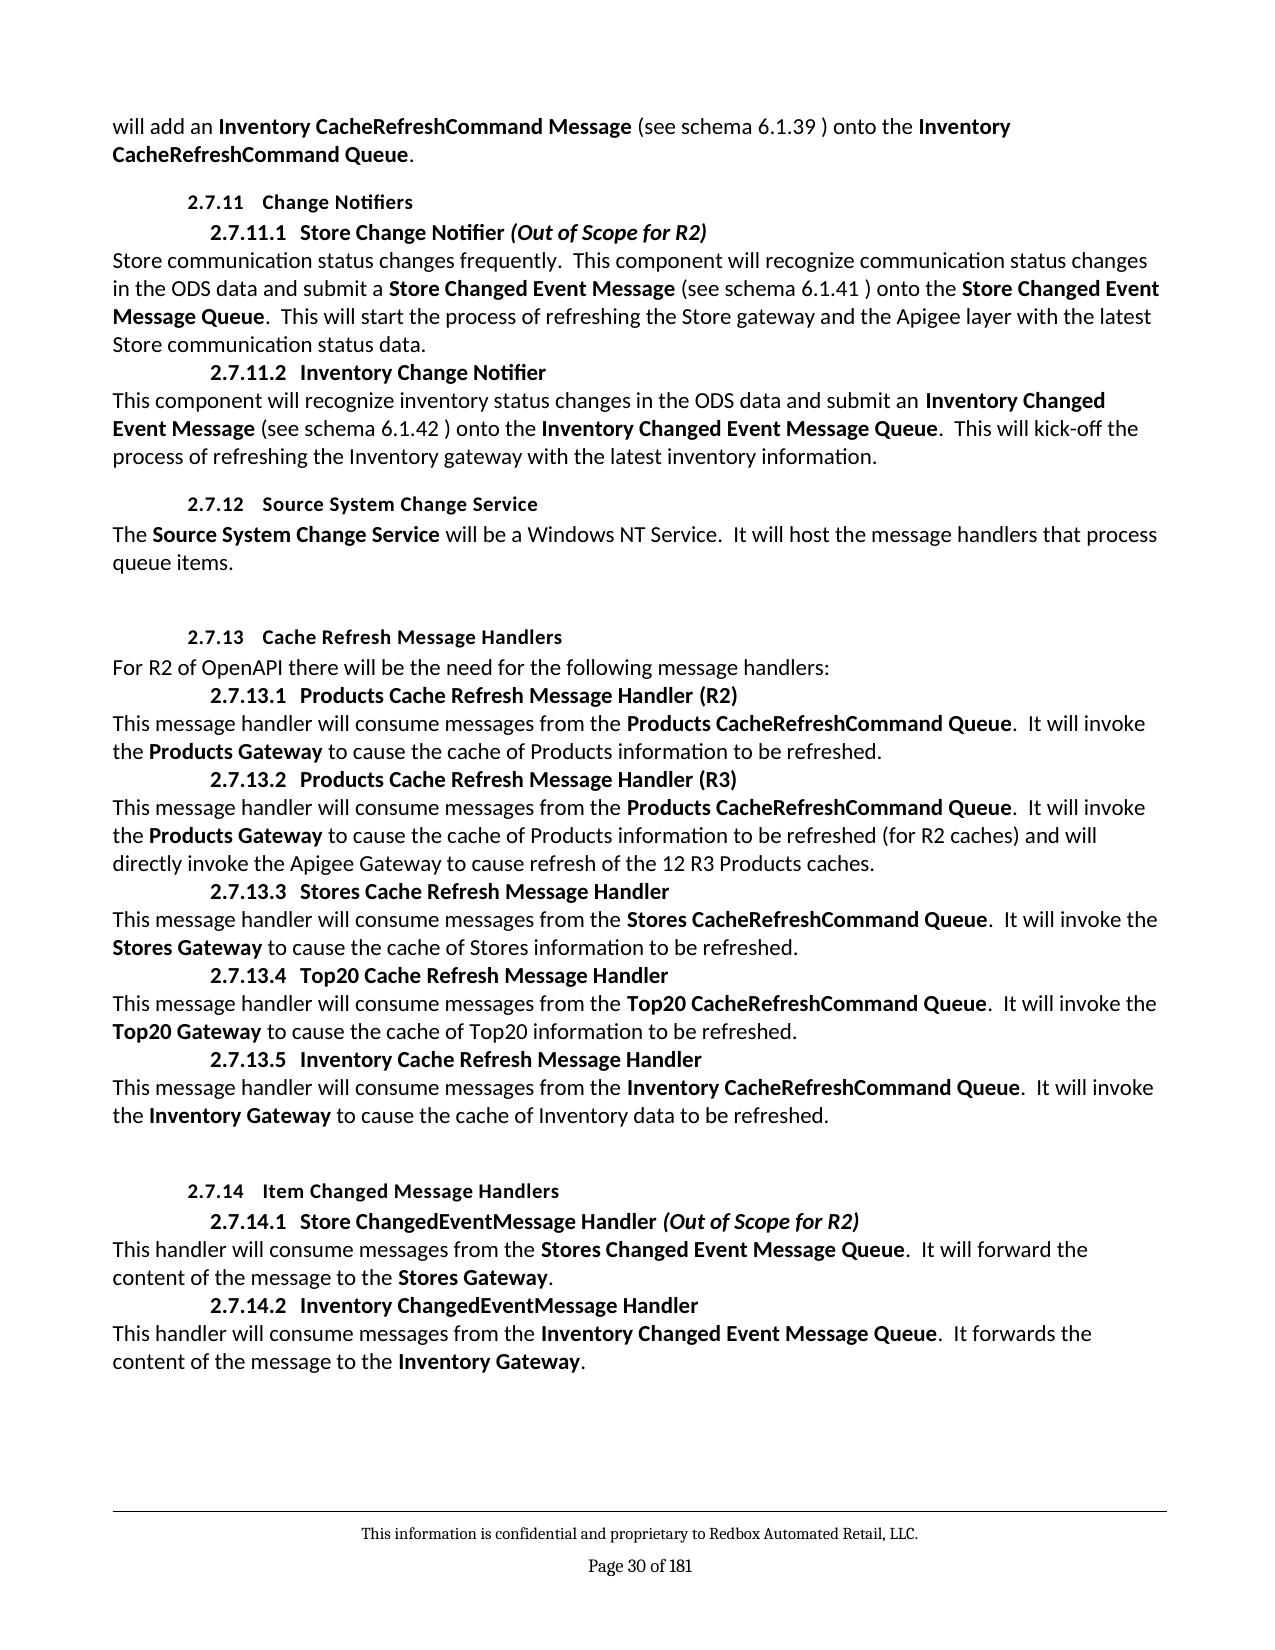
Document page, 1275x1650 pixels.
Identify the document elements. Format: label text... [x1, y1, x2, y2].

text This message handler will consume messages from the Products CacheRefreshCommand Queue. It will invoke the Products Gateway to cause the cache of Products information to be refreshed (for R2 caches) and will directly invoke the Apigee Gateway to cause refresh of the 12 R3 Products caches. [112, 793, 1162, 877]
subtitle Store ChangedEventMessage Handler (Out of Scope for R2) [210, 1207, 1162, 1235]
subtitle Cache Refresh Message Handlers [187, 624, 1162, 650]
subtitle Inventory Change Notifier [210, 358, 1162, 386]
subtitle Inventory Cache Refresh Message Handler [210, 1046, 1162, 1073]
subtitle Item Changed Message Handlers [187, 1178, 1162, 1204]
text This message handler will consume messages from the Top20 CacheRefreshCommand Queue. It will invoke the Top20 Gateway to cause the cache of Top20 information to be refreshed. [112, 989, 1162, 1046]
subtitle Change Notifiers [187, 189, 1162, 215]
text This handler will consume messages from the Stores Changed Event Message Queue. It will forward the content of the message to the Stores Gateway. [112, 1235, 1162, 1291]
text For R2 of OpenAPI there will be the need for the following message handlers: [112, 653, 1162, 681]
text This handler will consume messages from the Inventory Changed Event Message Queue. It forwards the content of the message to the Inventory Gateway. [112, 1319, 1162, 1375]
text This message handler will consume messages from the Stores CacheRefreshCommand Queue. It will invoke the Stores Gateway to cause the cache of Stores information to be refreshed. [112, 905, 1162, 961]
text This message handler will consume messages from the Products CacheRefreshCommand Queue. It will invoke the Products Gateway to cause the cache of Products information to be refreshed. [112, 709, 1162, 765]
subtitle Products Cache Refresh Message Handler (R2) [210, 681, 1162, 709]
text This message handler will consume messages from the Inventory CacheRefreshCommand Queue. It will invoke the Inventory Gateway to cause the cache of Inventory data to be refreshed. [112, 1073, 1162, 1129]
subtitle Stores Cache Refresh Message Handler [210, 877, 1162, 905]
subtitle Products Cache Refresh Message Handler (R3) [210, 765, 1162, 793]
subtitle Store Change Notifier (Out of Scope for R2) [210, 218, 1162, 246]
text This component will recognize inventory status changes in the ODS data and submit an Inventory Changed Event Message (see schema 6.1.42 ) onto the Inventory Changed Event Message Queue. This will kick-off the process of refreshing the Inventory gateway with the latest inventory information. [112, 386, 1162, 470]
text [112, 112, 1162, 168]
subtitle Top20 Cache Refresh Message Handler [210, 961, 1162, 989]
text Store communication status changes frequently. This component will recognize communication status changes in the ODS data and submit a Store Changed Event Message (see schema 6.1.41 ) onto the Store Changed Event Message Queue. This will start the process of refreshing the Store gateway and the Apigee layer with the latest Store communication status data. [112, 246, 1162, 358]
subtitle Source System Change Service [187, 491, 1162, 516]
text The Source System Change Service will be a Windows NT Service. It will host the message handlers that process queue items. [112, 520, 1162, 576]
subtitle Inventory ChangedEventMessage Handler [210, 1291, 1162, 1319]
